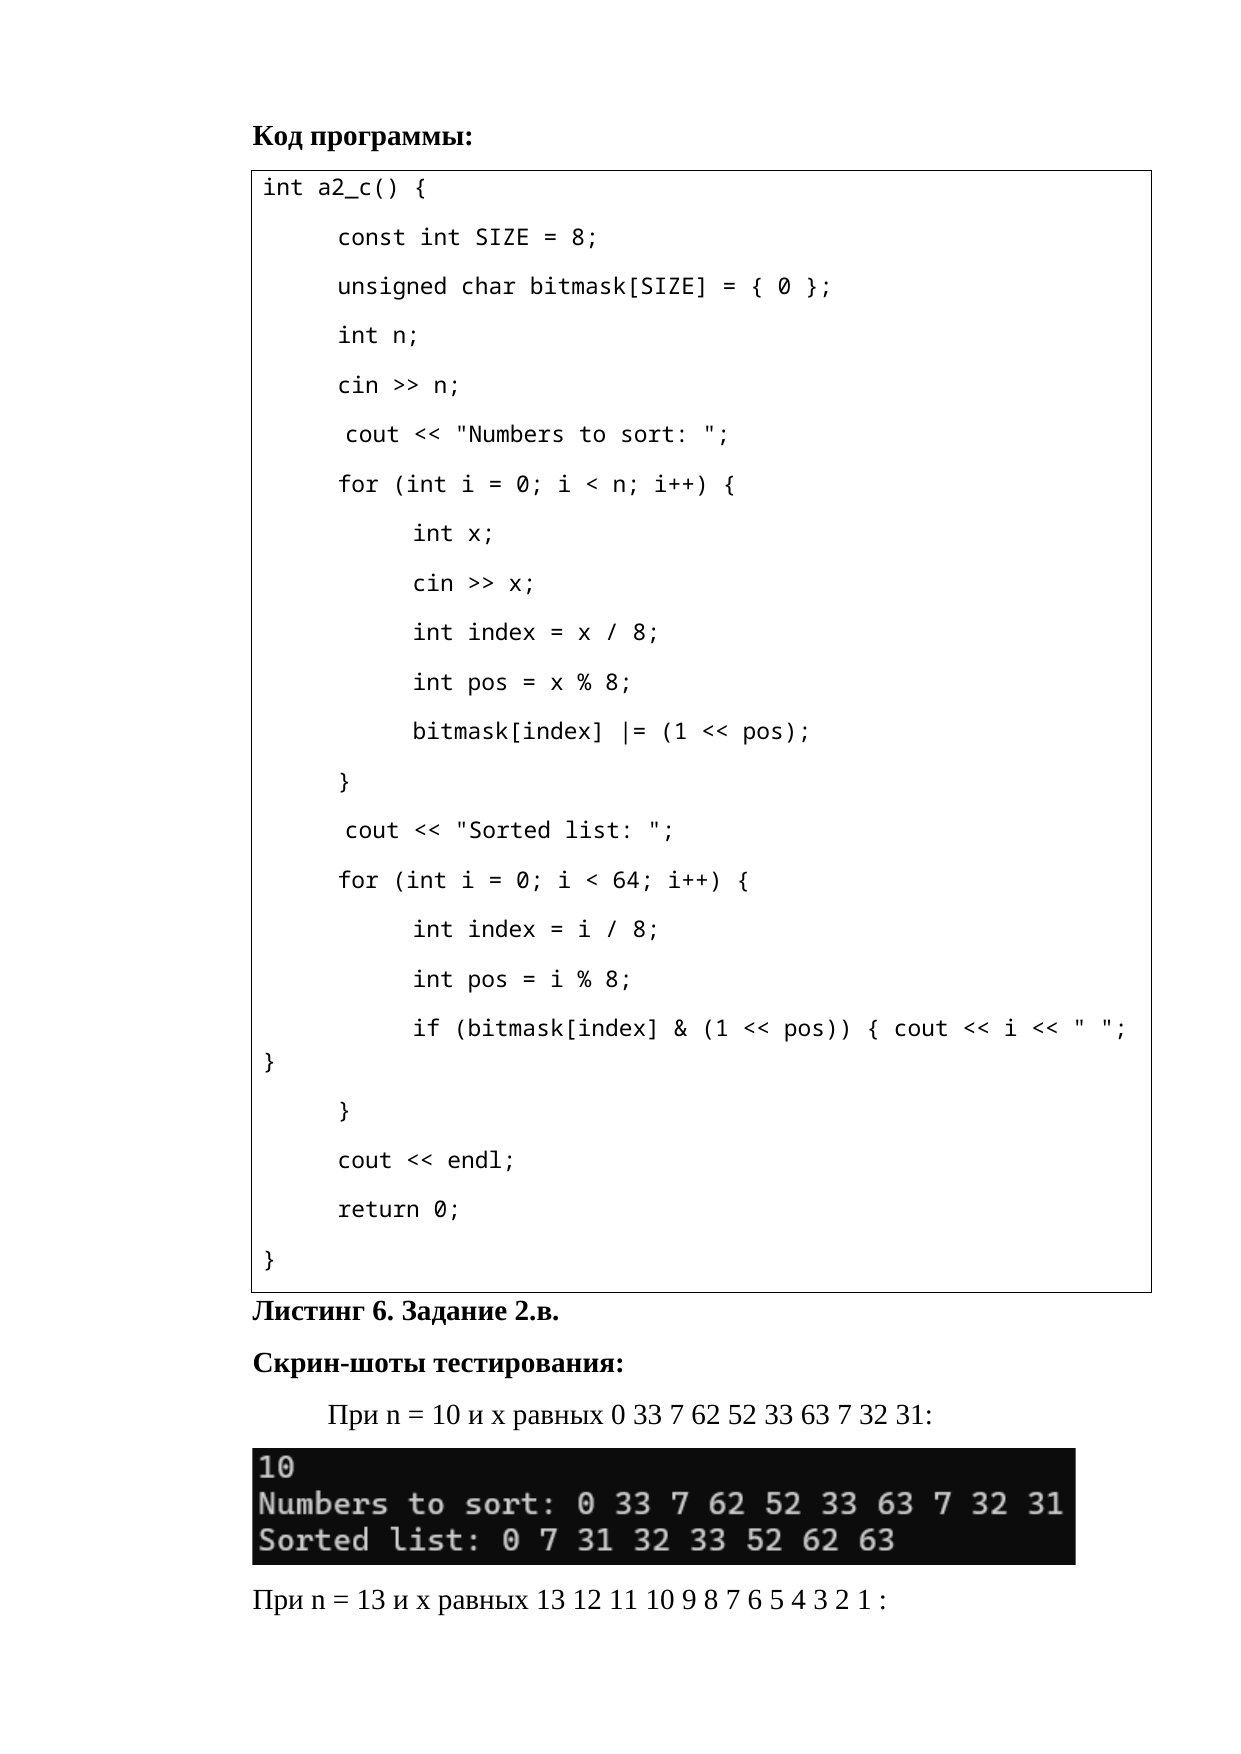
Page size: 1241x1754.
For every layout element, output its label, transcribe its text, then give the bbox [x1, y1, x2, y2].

text Скрин-шоты тестирования: [177, 1345, 1152, 1378]
text Код программы: [177, 118, 1152, 152]
picture [252, 1448, 1076, 1565]
text При n = 10 и x равных 0 33 7 62 52 33 63 7 32 31: [177, 1397, 1152, 1430]
text Листинг 6. Задание 2.в. [177, 1293, 1152, 1327]
text При n = 13 и x равных 13 12 11 10 9 8 7 6 5 4 3 2 1 : [177, 1582, 1152, 1616]
table_header int a2_c() { const int SIZE = 8; unsigned char bitmask[SIZE] = { 0 }; int n; cin >> n; cout << "Numbers to sort: "; for (int i = 0; i < n; i++) { int x; cin >> x; int index = x / 8; int pos = x % 8; bitmask[index] |= (1 << pos); } cout << "Sorted list: "; for (int i = 0; i < 64; i++) { int index = i / 8; int pos = i % 8; if (bitmask[index] & (1 << pos)) { cout << i << " "; } } cout << endl; return 0; } [252, 171, 1151, 1292]
